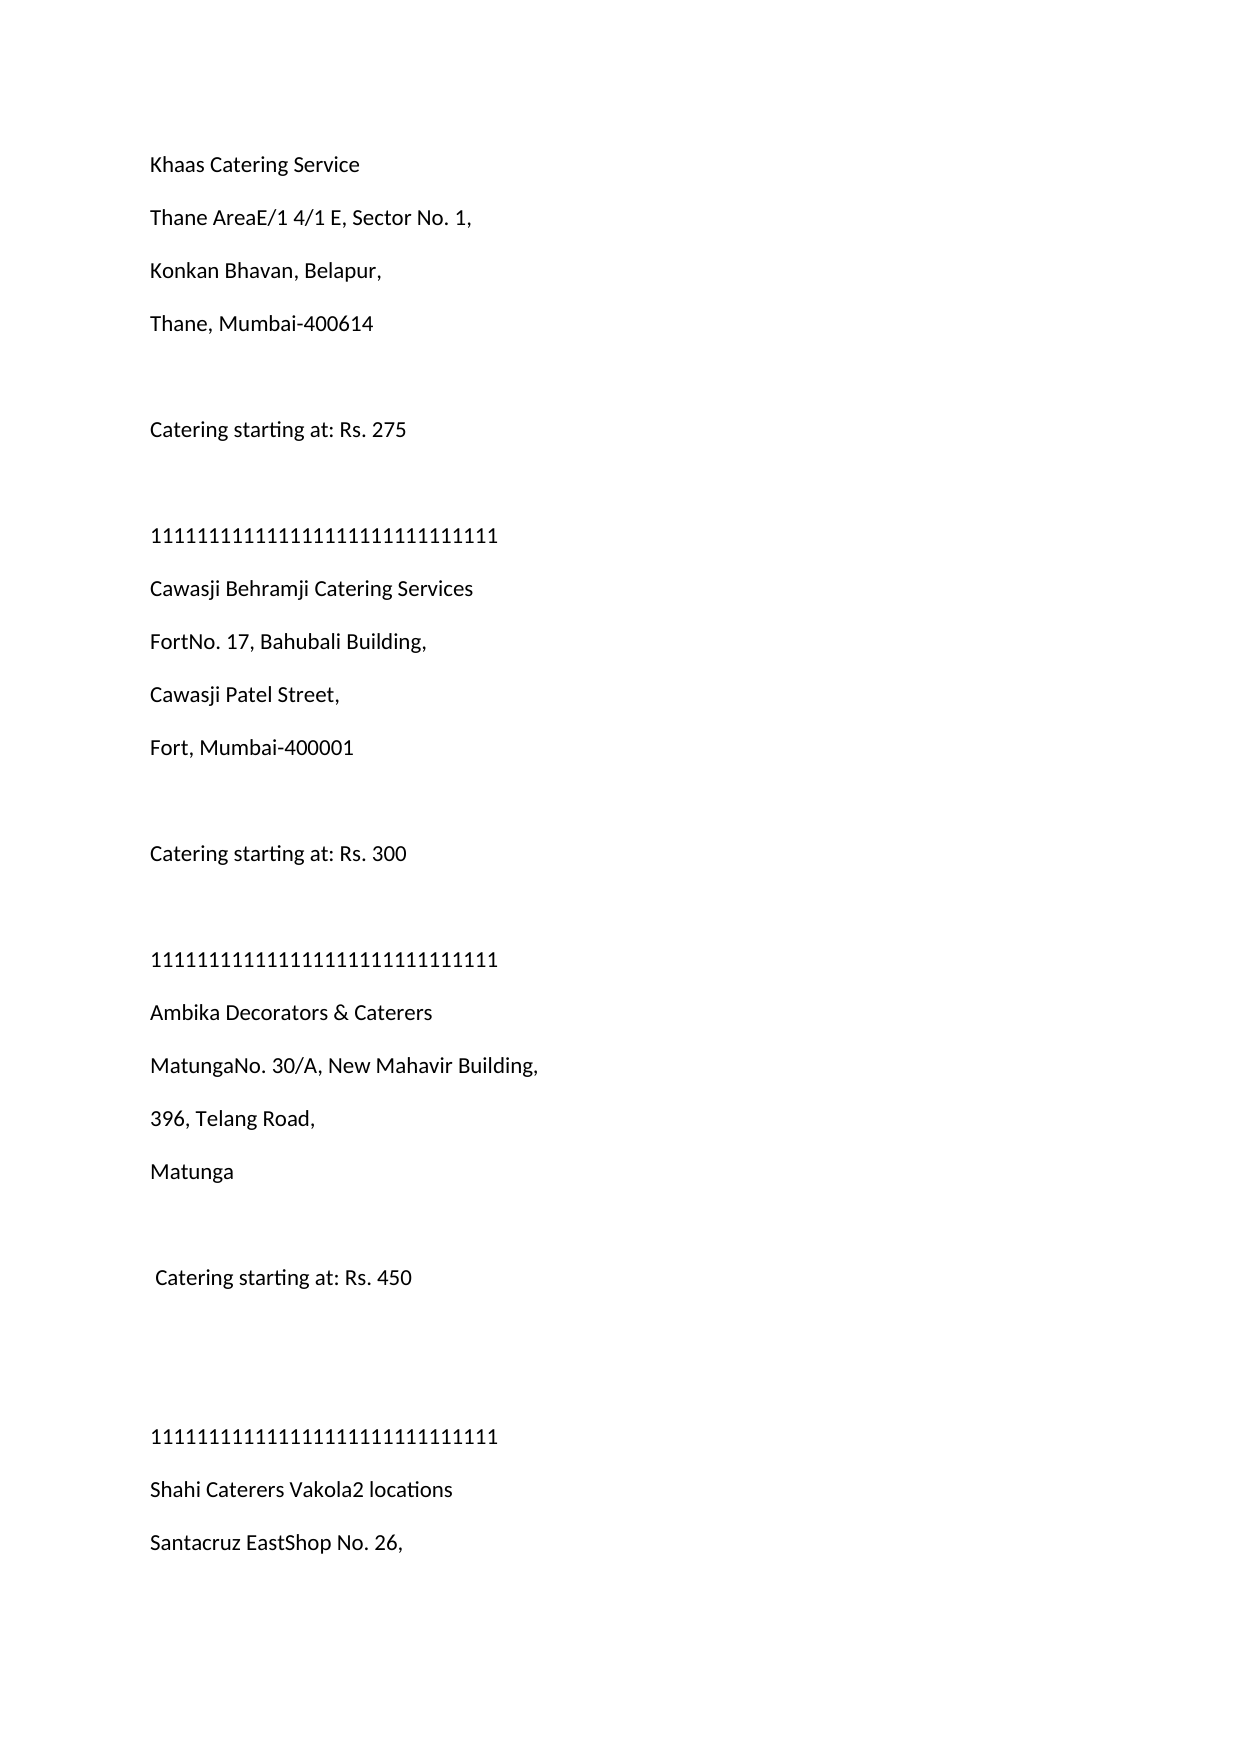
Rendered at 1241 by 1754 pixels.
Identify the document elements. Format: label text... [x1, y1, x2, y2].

text 111111111111111111111111111111 [150, 1422, 1090, 1451]
text Thane AreaE/1 4/1 E, Sector No. 1, [150, 203, 1090, 231]
text FortNo. 17, Bahubali Building, [150, 627, 1090, 655]
text Shahi Caterers Vakola2 locations [150, 1476, 1090, 1503]
text Santacruz EastShop No. 26, [150, 1528, 1090, 1557]
text Fort, Mumbai-400001 [150, 733, 1090, 761]
text Catering starting at: Rs. 450 [150, 1263, 1090, 1291]
text Matunga [150, 1157, 1090, 1185]
text 111111111111111111111111111111 [150, 945, 1090, 973]
text Ambika Decorators & Caterers [150, 998, 1090, 1026]
text Konkan Bhavan, Belapur, [150, 256, 1090, 284]
text Catering starting at: Rs. 300 [150, 839, 1090, 867]
text MatungaNo. 30/A, New Mahavir Building, [150, 1051, 1090, 1079]
text Cawasji Patel Street, [150, 680, 1090, 708]
text Cawasji Behramji Catering Services [150, 574, 1090, 602]
text Khaas Catering Service [150, 150, 1090, 178]
text Thane, Mumbai-400614 [150, 309, 1090, 337]
text Catering starting at: Rs. 275 [150, 415, 1090, 443]
text 396, Telang Road, [150, 1104, 1090, 1132]
text 111111111111111111111111111111 [150, 521, 1090, 549]
